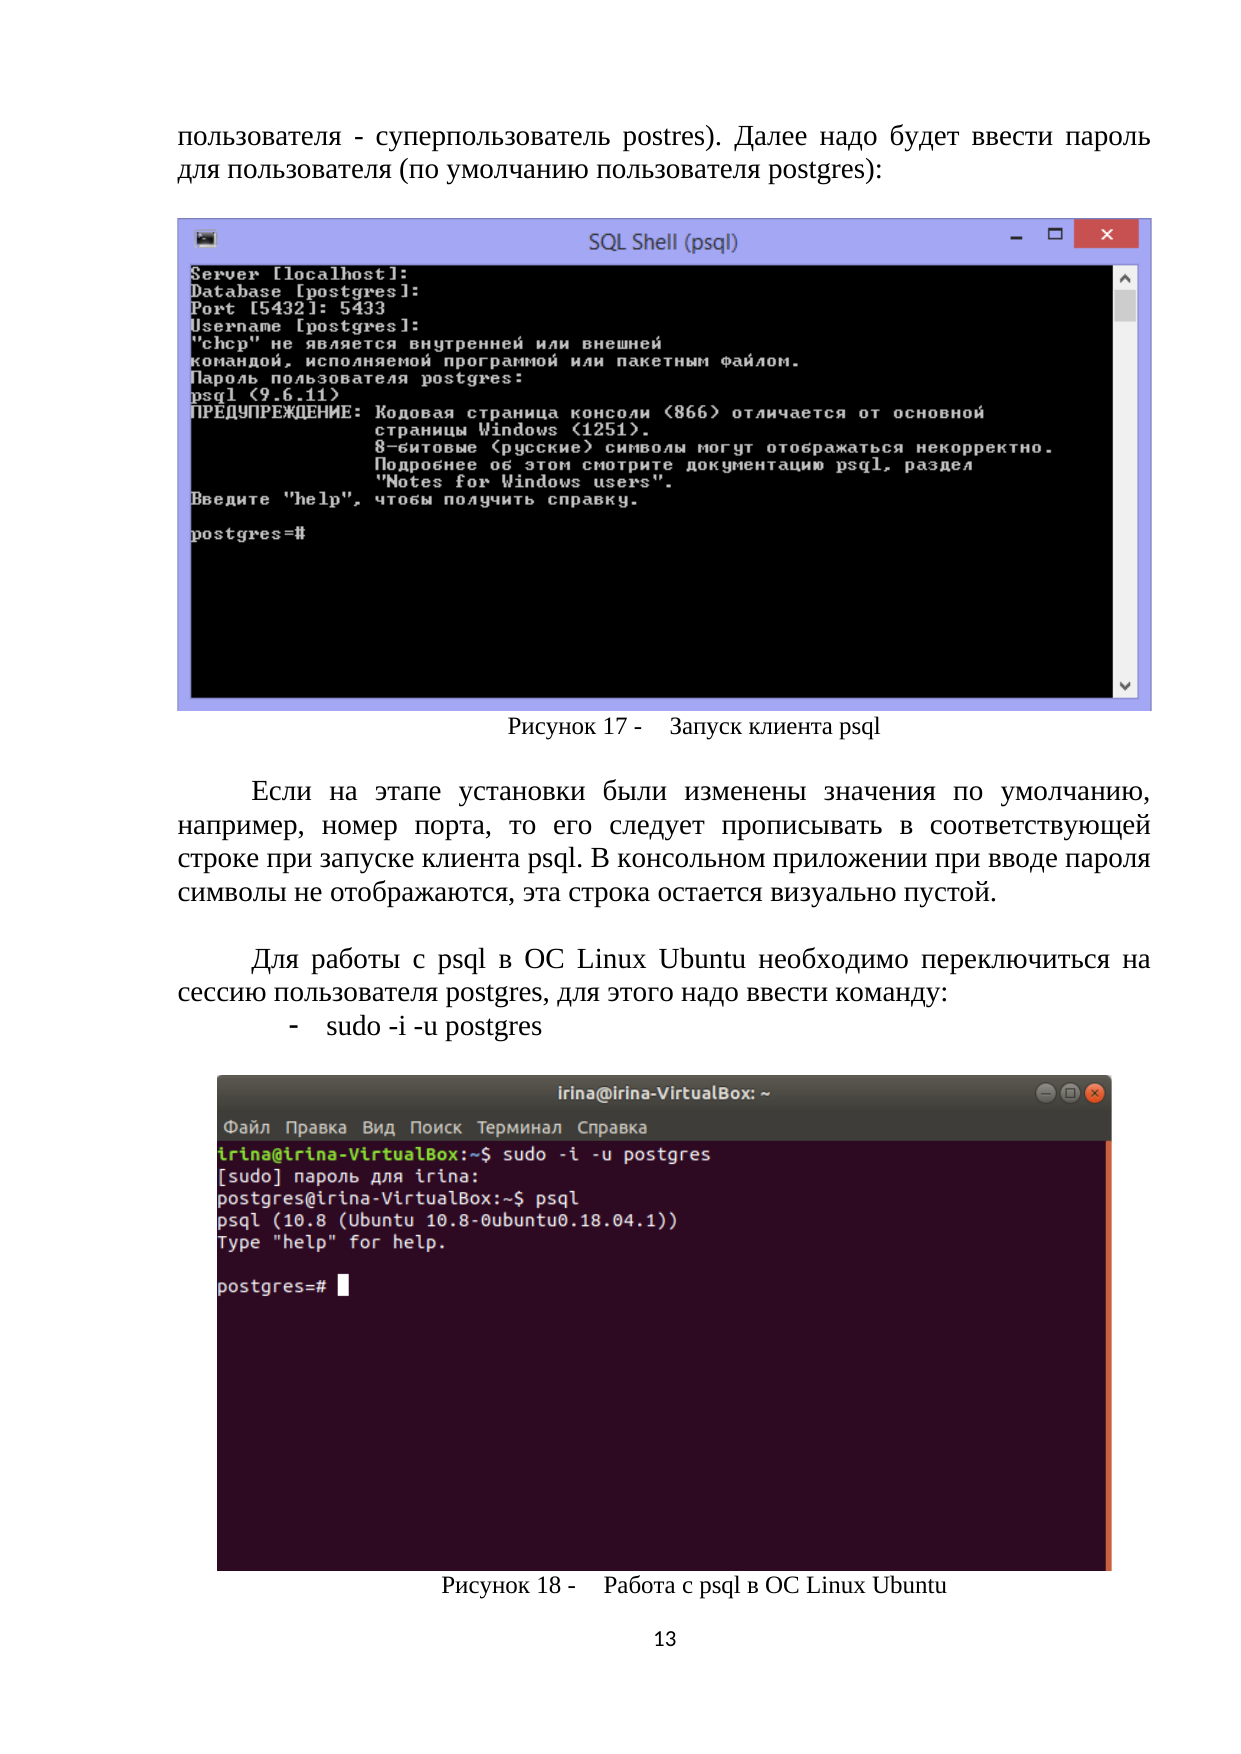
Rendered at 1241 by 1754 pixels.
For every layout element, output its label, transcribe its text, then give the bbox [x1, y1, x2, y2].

list sudo -i -u postgres [288, 1008, 1152, 1042]
text Работа с psql в OC Linux Ubuntu [177, 1571, 1152, 1599]
text Если на этапе установки были изменены значения по умолчанию, например, номер порта, то его следует прописывать в соответствующей строке при запуске клиента psql. В консольном приложении при вводе пароля символы не отображаются, эта строка остается визуально пустой. [177, 773, 1152, 907]
text Для работы с psql в OC Linux Ubuntu необходимо переключиться на сессию пользователя postgres, для этого надо ввести команду: [177, 941, 1152, 1008]
picture [217, 1075, 1112, 1571]
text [177, 118, 1152, 185]
picture [177, 218, 1152, 711]
text Запуск клиента psql [177, 711, 1152, 740]
